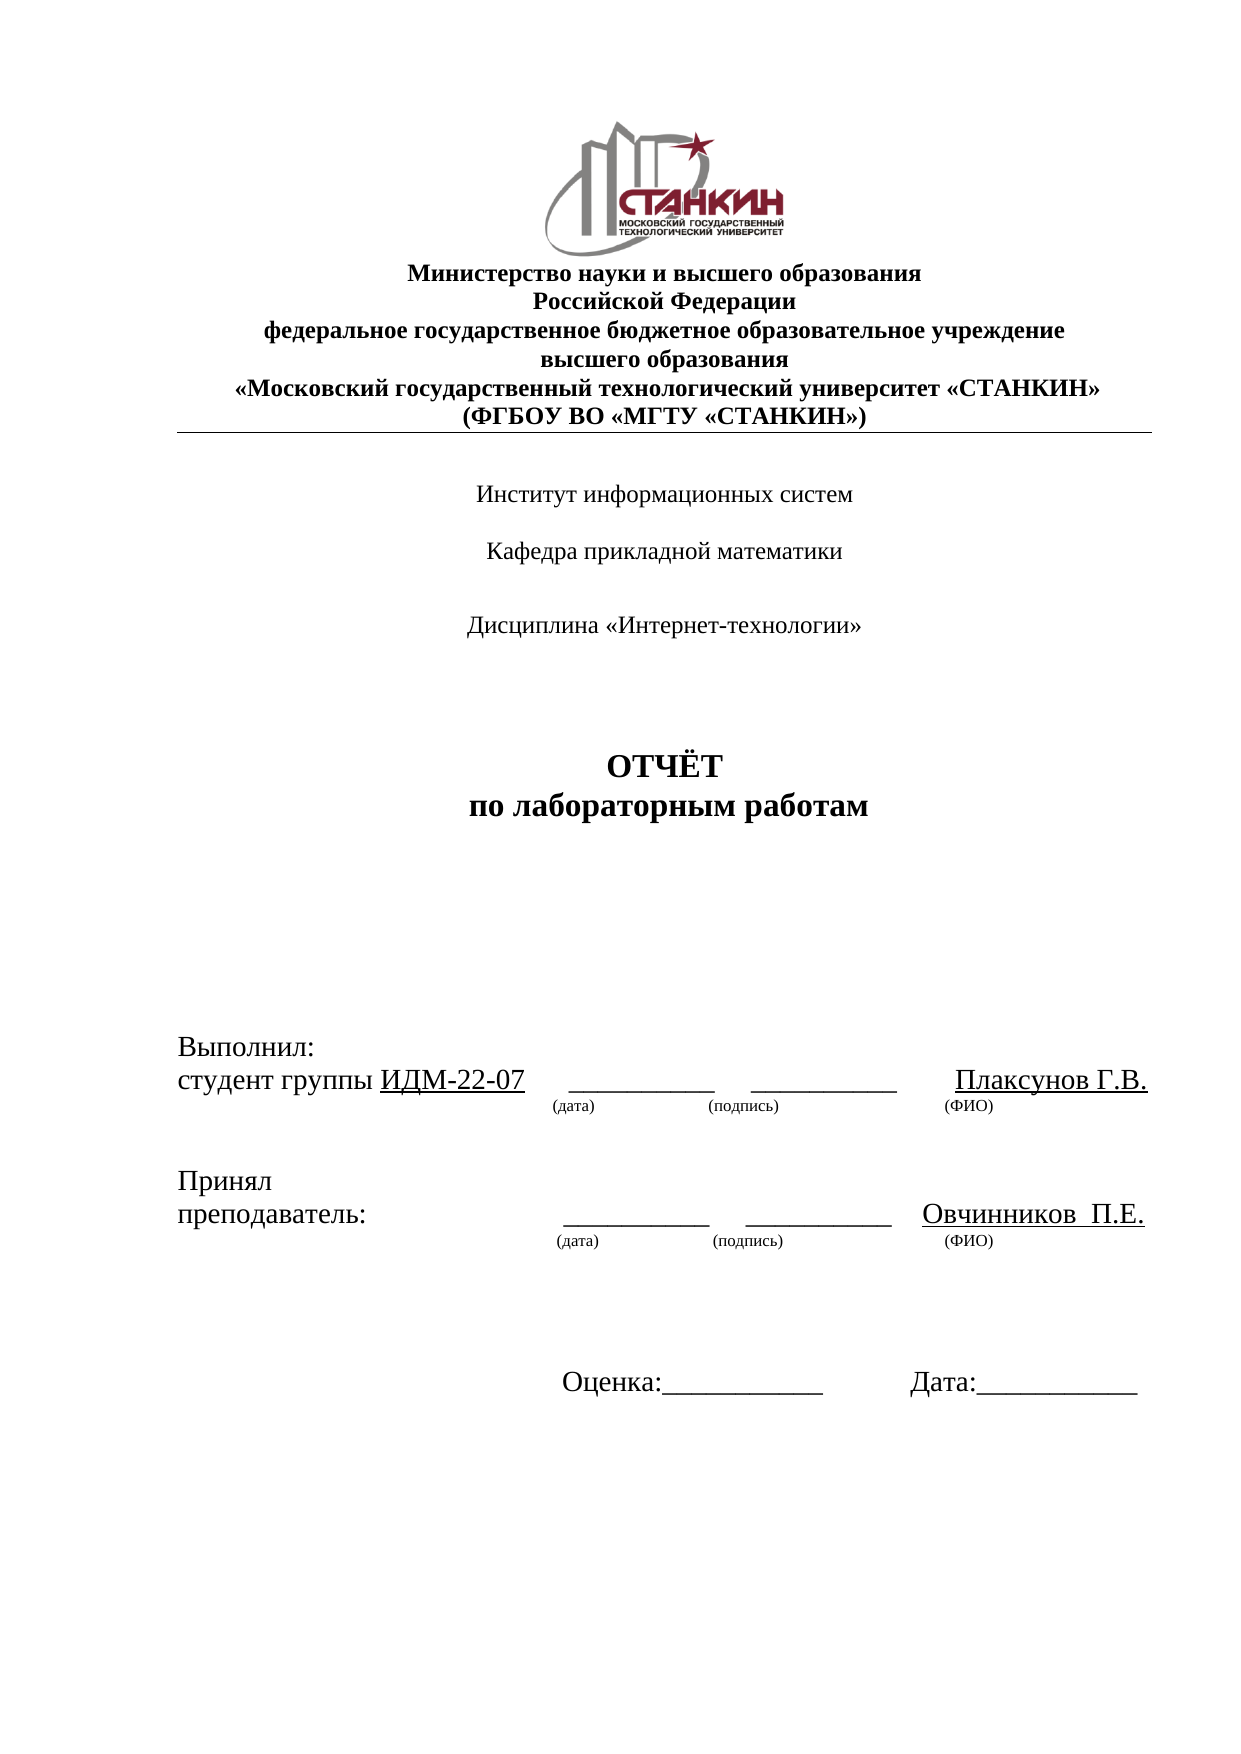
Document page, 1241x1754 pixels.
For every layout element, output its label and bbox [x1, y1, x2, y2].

picture [543, 118, 786, 258]
